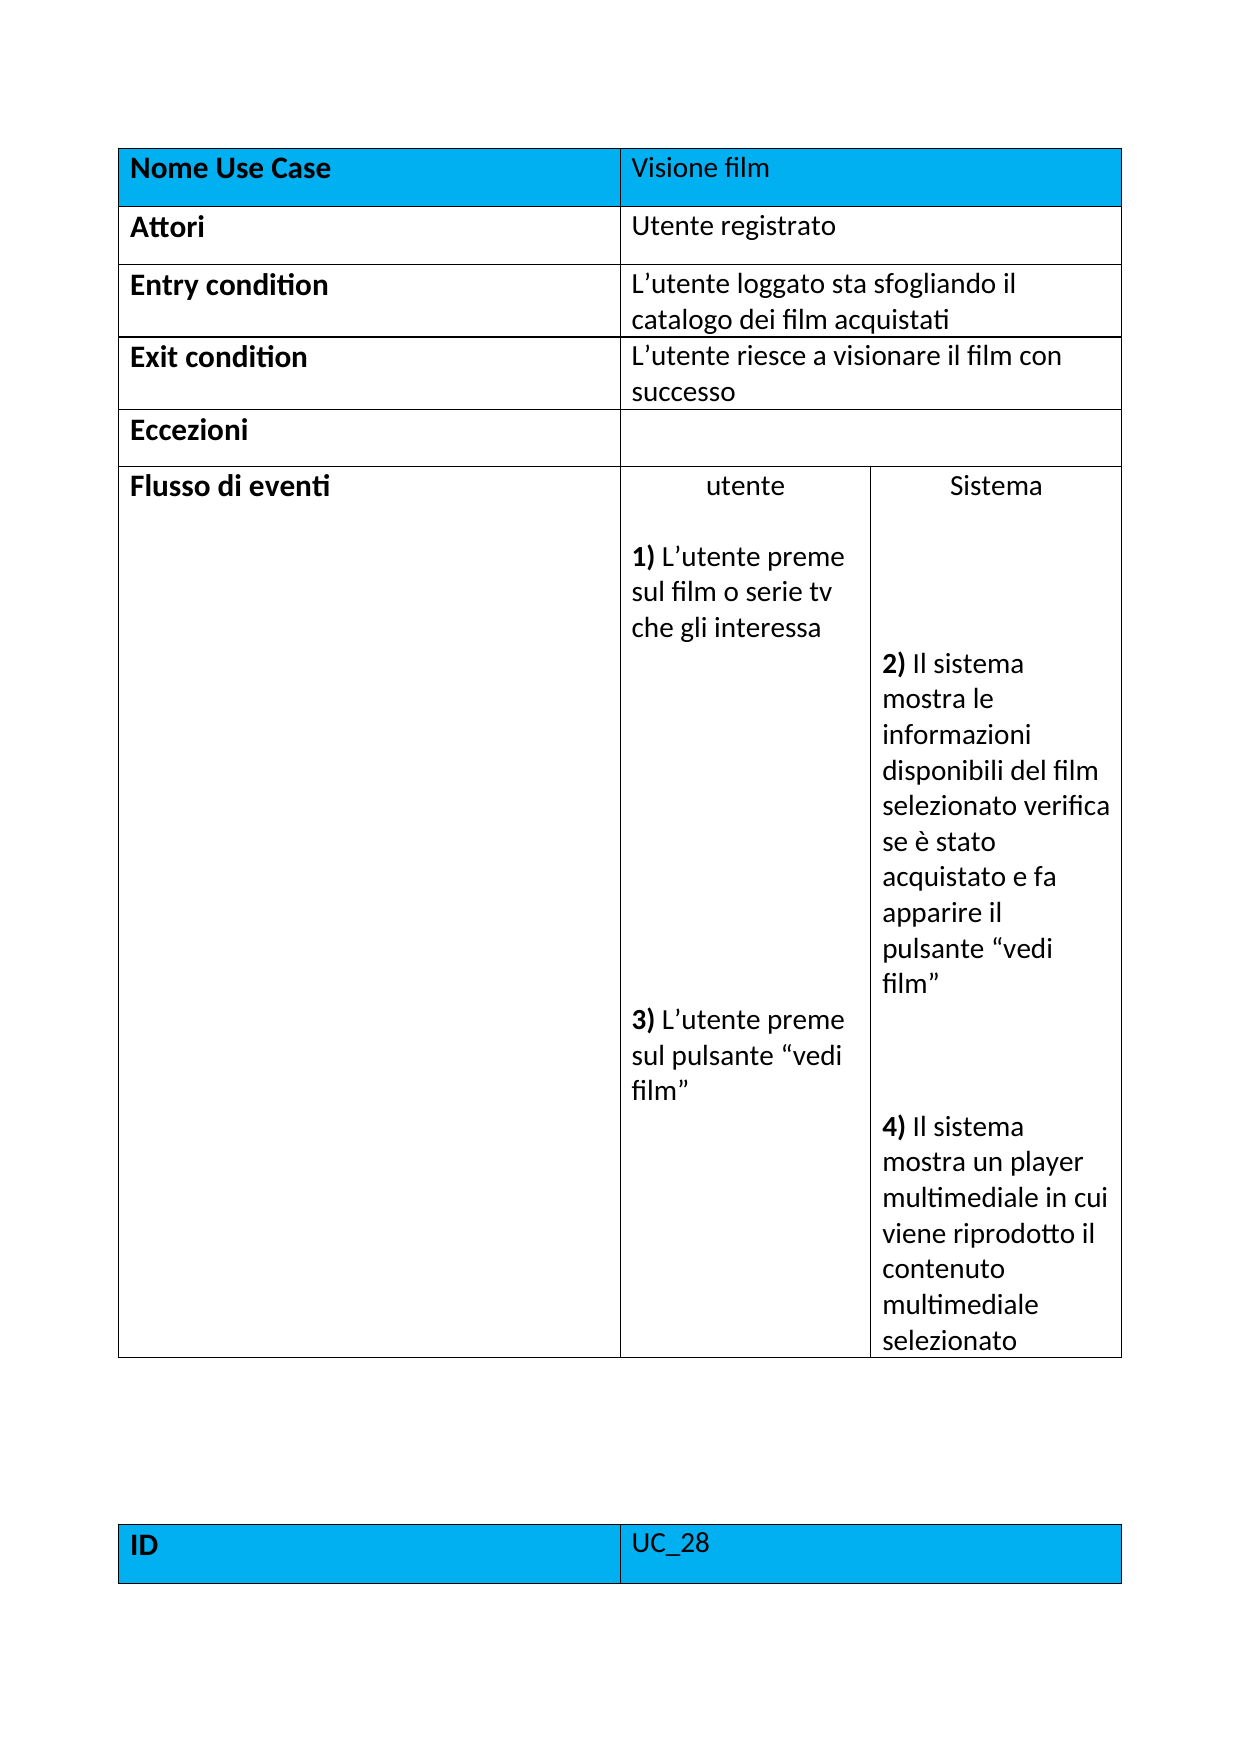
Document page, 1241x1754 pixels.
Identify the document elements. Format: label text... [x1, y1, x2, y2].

table_header ID [119, 1525, 620, 1583]
table_header UC_28 [621, 1525, 1121, 1583]
table_cell L’utente riesce a visionare il film con successo [621, 338, 1121, 409]
table_cell Visione film [621, 149, 1121, 206]
table_cell Flusso di eventi [119, 467, 620, 1357]
table_cell Nome Use Case [119, 149, 620, 206]
table_cell Entry condition [119, 265, 620, 336]
table_cell [621, 410, 1121, 466]
table_cell Eccezioni [119, 410, 620, 466]
table_cell Utente registrato [621, 207, 1121, 264]
table_cell L’utente loggato sta sfogliando il catalogo dei film acquistati [621, 265, 1121, 336]
table_cell Attori [119, 207, 620, 264]
table_cell Exit condition [119, 338, 620, 409]
table_cell utente 1) L’utente preme sul film o serie tv che gli interessa 3) L’utente preme sul pulsante “vedi film” [621, 467, 870, 1357]
table_cell Sistema 2) Il sistema mostra le informazioni disponibili del film selezionato verifica se è stato acquistato e fa apparire il pulsante “vedi film” 4) Il sistema mostra un player multimediale in cui viene riprodotto il contenuto multimediale selezionato [871, 467, 1121, 1357]
